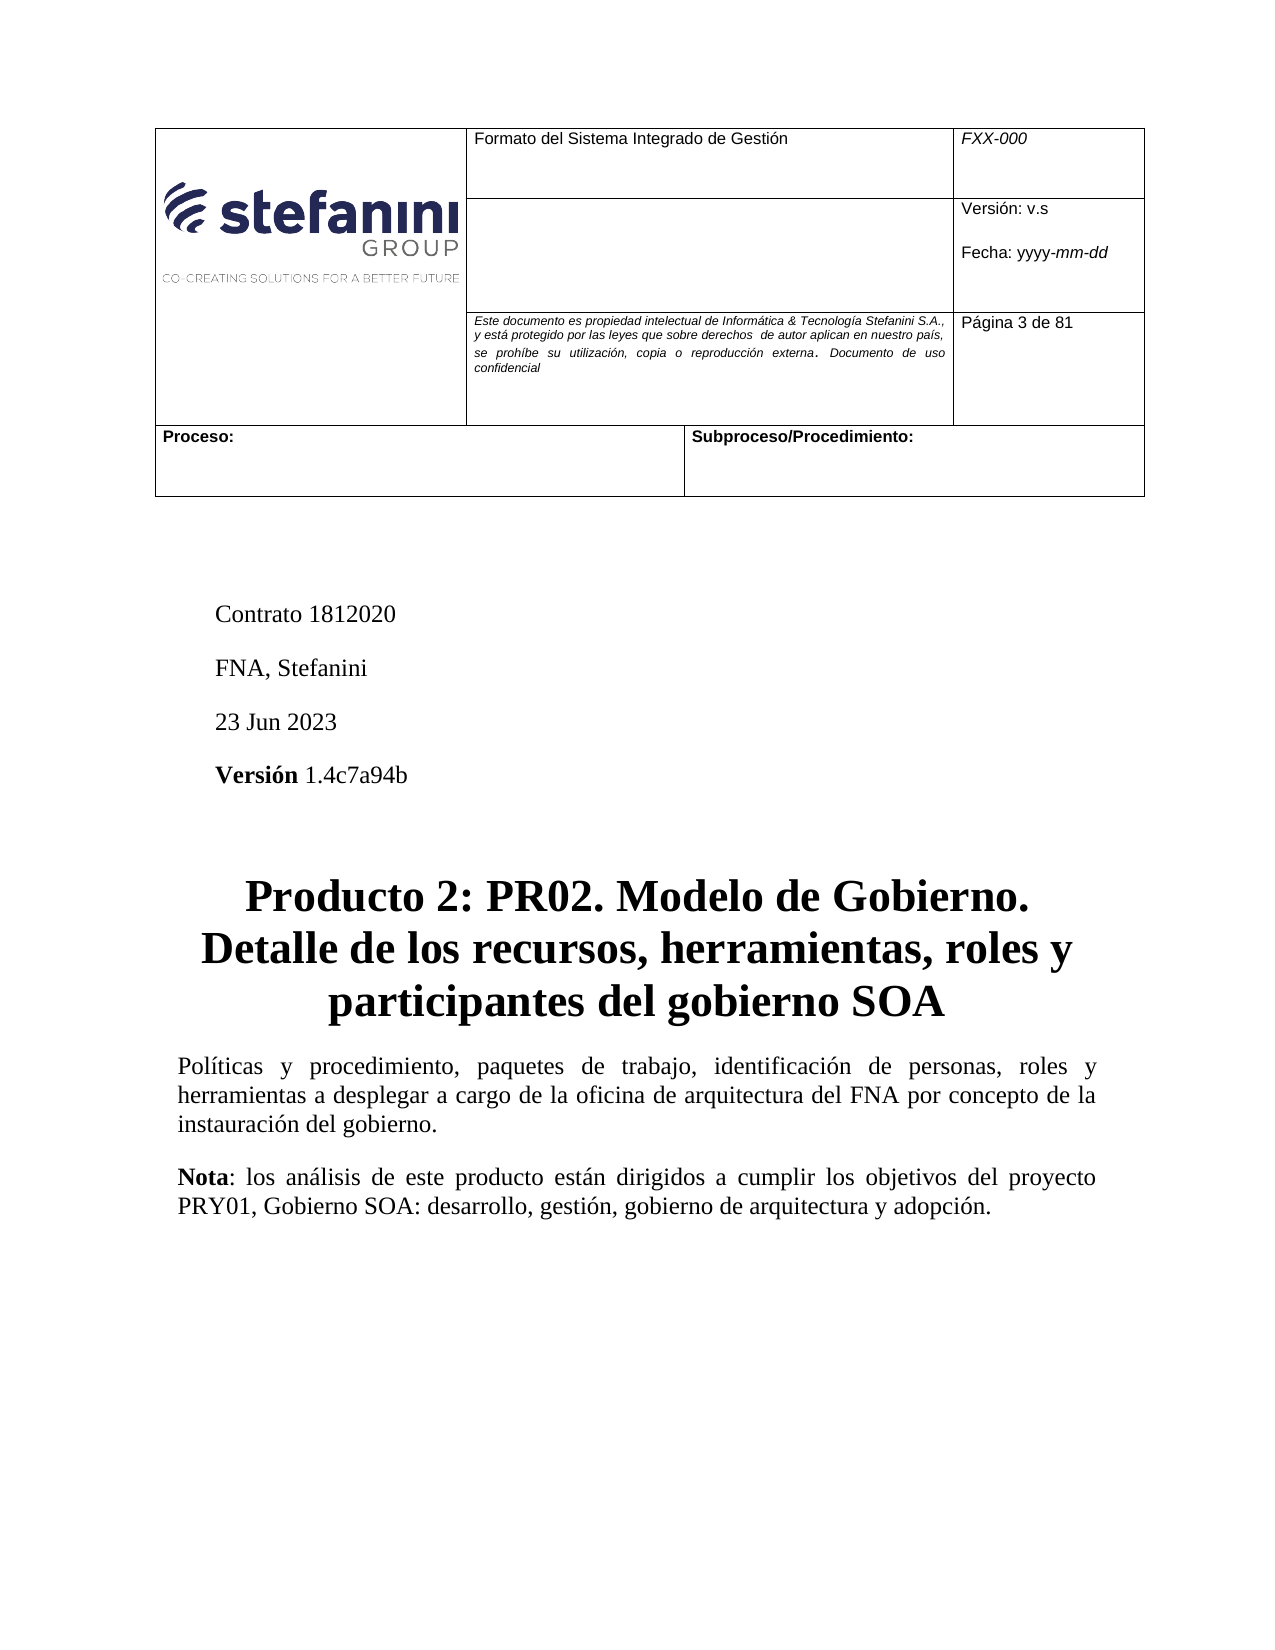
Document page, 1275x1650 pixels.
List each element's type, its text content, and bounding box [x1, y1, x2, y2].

picture [162, 182, 460, 286]
subtitle Producto 2: PR02. Modelo de Gobierno. Detalle de los recursos, herramientas, roles y participantes del gobierno SOA [177, 868, 1098, 1026]
text Versión 1.4c7a94b [215, 761, 1060, 789]
text Contrato 1812020 [215, 599, 1060, 628]
text FNA, Stefanini [215, 653, 1060, 682]
text Políticas y procedimiento, paquetes de trabajo, identificación de personas, roles y herramientas a desplegar a cargo de la oficina de arquitectura del FNA por concepto de la instauración del gobierno. [177, 1051, 1098, 1137]
text 23 Jun 2023 [215, 707, 1060, 736]
text Nota: los análisis de este producto están dirigidos a cumplir los objetivos del proyecto PRY01, Gobierno SOA: desarrollo, gestión, gobierno de arquitectura y adopción. [177, 1162, 1098, 1220]
